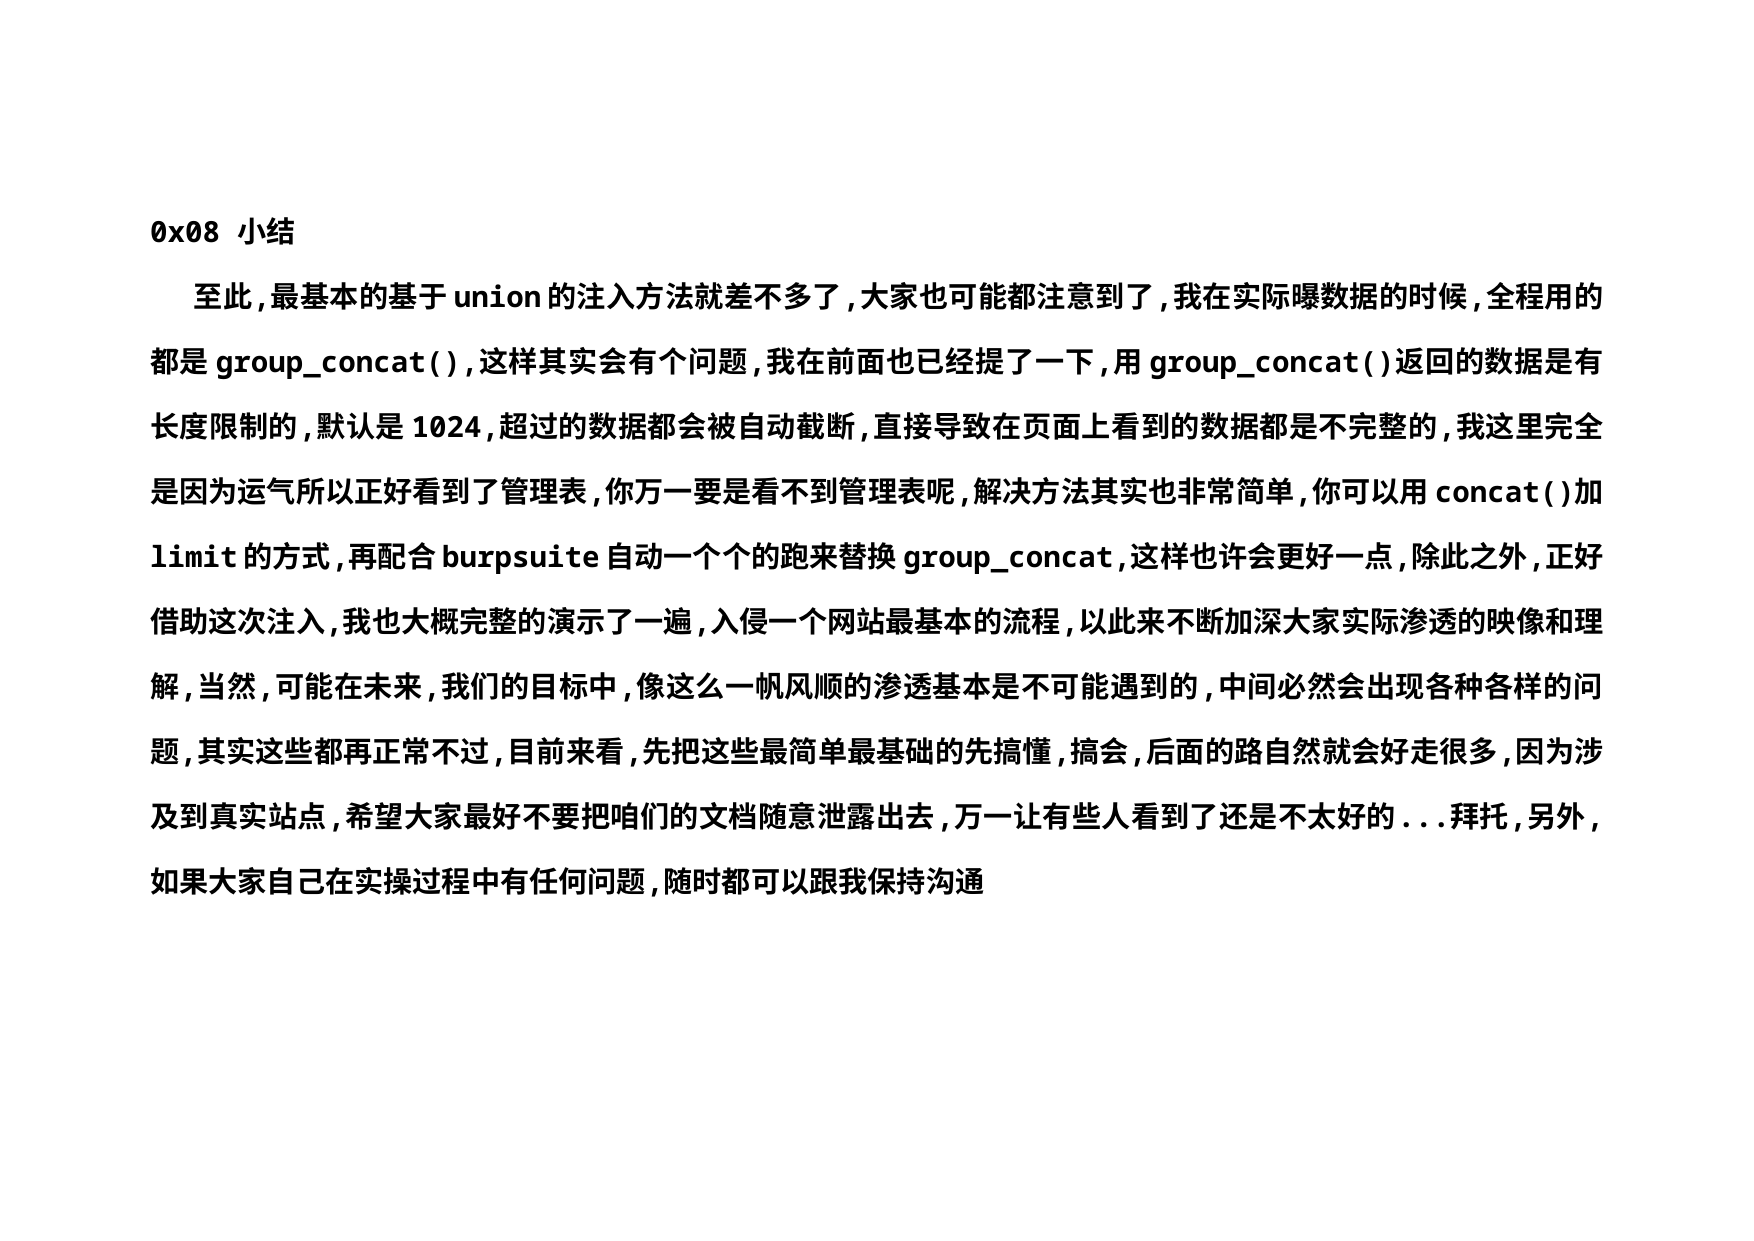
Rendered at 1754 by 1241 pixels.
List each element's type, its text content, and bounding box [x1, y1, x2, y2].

text 0x08 小结 [150, 198, 1604, 263]
text 至此,最基本的基于union的注入方法就差不多了,大家也可能都注意到了,我在实际曝数据的时候,全程用的都是group_concat(),这样其实会有个问题,我在前面也已经提了一下,用group_concat()返回的数据是有长度限制的,默认是1024,超过的数据都会被自动截断,直接导致在页面上看到的数据都是不完整的,我这里完全是因为运气所以正好看到了管理表,你万一要是看不到管理表呢,解决方法其实也非常简单,你可以用concat()加limit的方式,再配合burpsuite自动一个个的跑来替换group_concat,这样也许会更好一点,除此之外,正好借助这次注入,我也大概完整的演示了一遍,入侵一个网站最基本的流程,以此来不断加深大家实际渗透的映像和理解,当然,可能在未来,我们的目标中,像这么一帆风顺的渗透基本是不可能遇到的,中间必然会出现各种各样的问题,其实这些都再正常不过,目前来看,先把这些最简单最基础的先搞懂,搞会,后面的路自然就会好走很多,因为涉及到真实站点,希望大家最好不要把咱们的文档随意泄露出去,万一让有些人看到了还是不太好的...拜托,另外,如果大家自己在实操过程中有任何问题,随时都可以跟我保持沟通 [150, 263, 1604, 913]
